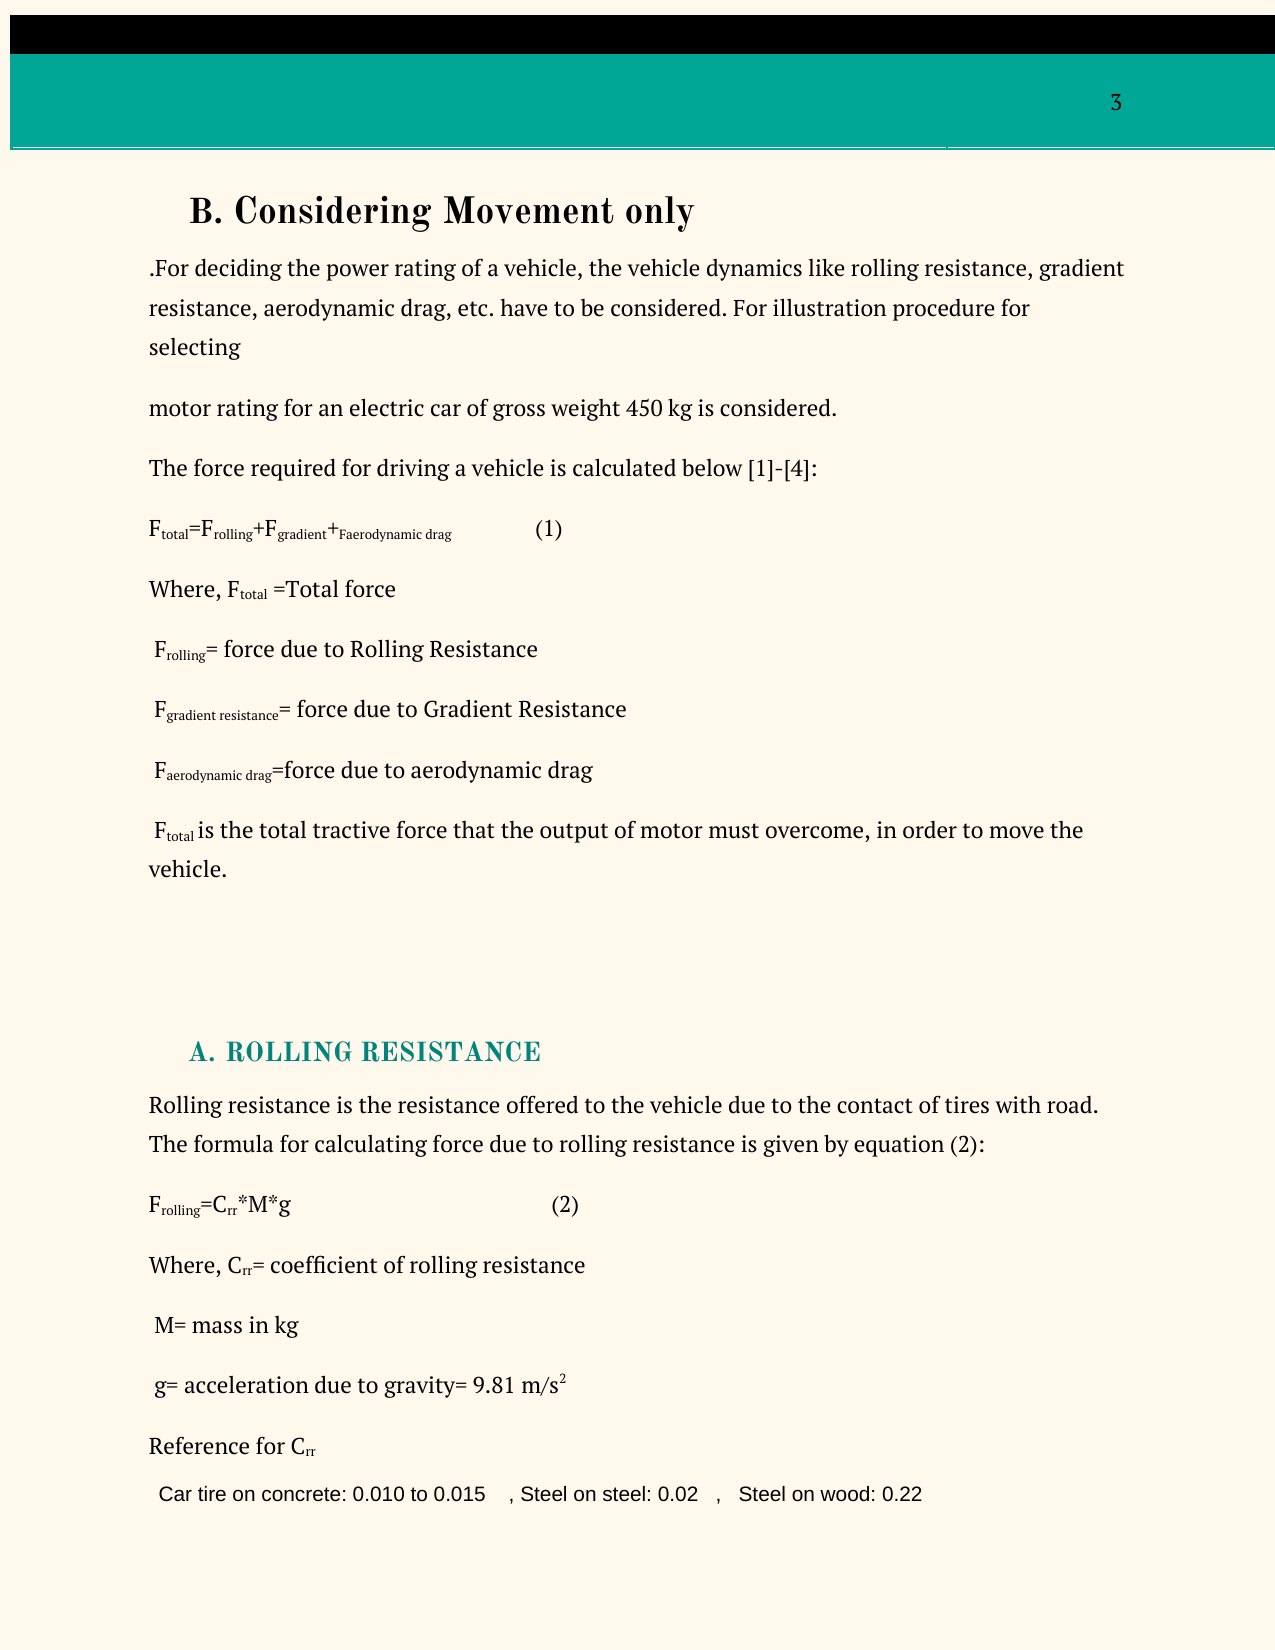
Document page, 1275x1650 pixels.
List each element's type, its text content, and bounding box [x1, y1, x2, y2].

text Where, Ftotal =Total force [148, 573, 1127, 604]
text Reference for Crr [148, 1430, 1127, 1461]
text The force required for driving a vehicle is calculated below [1]-[4]: [148, 453, 1127, 483]
subtitle ROLLING RESISTANCE [187, 1035, 1044, 1068]
text M= mass in kg [148, 1309, 1127, 1340]
text Fgradient resistance= force due to Gradient Resistance [148, 694, 1127, 724]
text Frolling= force due to Rolling Resistance [148, 633, 1127, 664]
subtitle B. Considering Movement only [148, 186, 1127, 232]
text Ftotal=Frolling+Fgradient+Faerodynamic drag (1) [148, 513, 1127, 543]
text g= acceleration due to gravity= 9.81 m/s2 [148, 1370, 1127, 1400]
text Frolling=Crr*M*g (2) [148, 1189, 1127, 1219]
text Faerodynamic drag=force due to aerodynamic drag [148, 754, 1127, 784]
text motor rating for an electric car of gross weight 450 kg is considered. [148, 392, 1127, 423]
text Where, Crr= coefficient of rolling resistance [148, 1249, 1127, 1280]
text .For deciding the power rating of a vehicle, the vehicle dynamics like rolling resistance, gradient resistance, aerodynamic drag, etc. have to be considered. For illustration procedure for selecting [148, 253, 1127, 362]
text Rolling resistance is the resistance offered to the vehicle due to the contact of tires with road. The formula for calculating force due to rolling resistance is given by equation (2): [148, 1089, 1127, 1159]
text Ftotal is the total tractive force that the output of motor must overcome, in order to move the vehicle. [148, 814, 1127, 884]
text Car tire on concrete: 0.010 to 0.015 , Steel on steel: 0.02 , Steel on wood: 0.22 [158, 1482, 1117, 1506]
